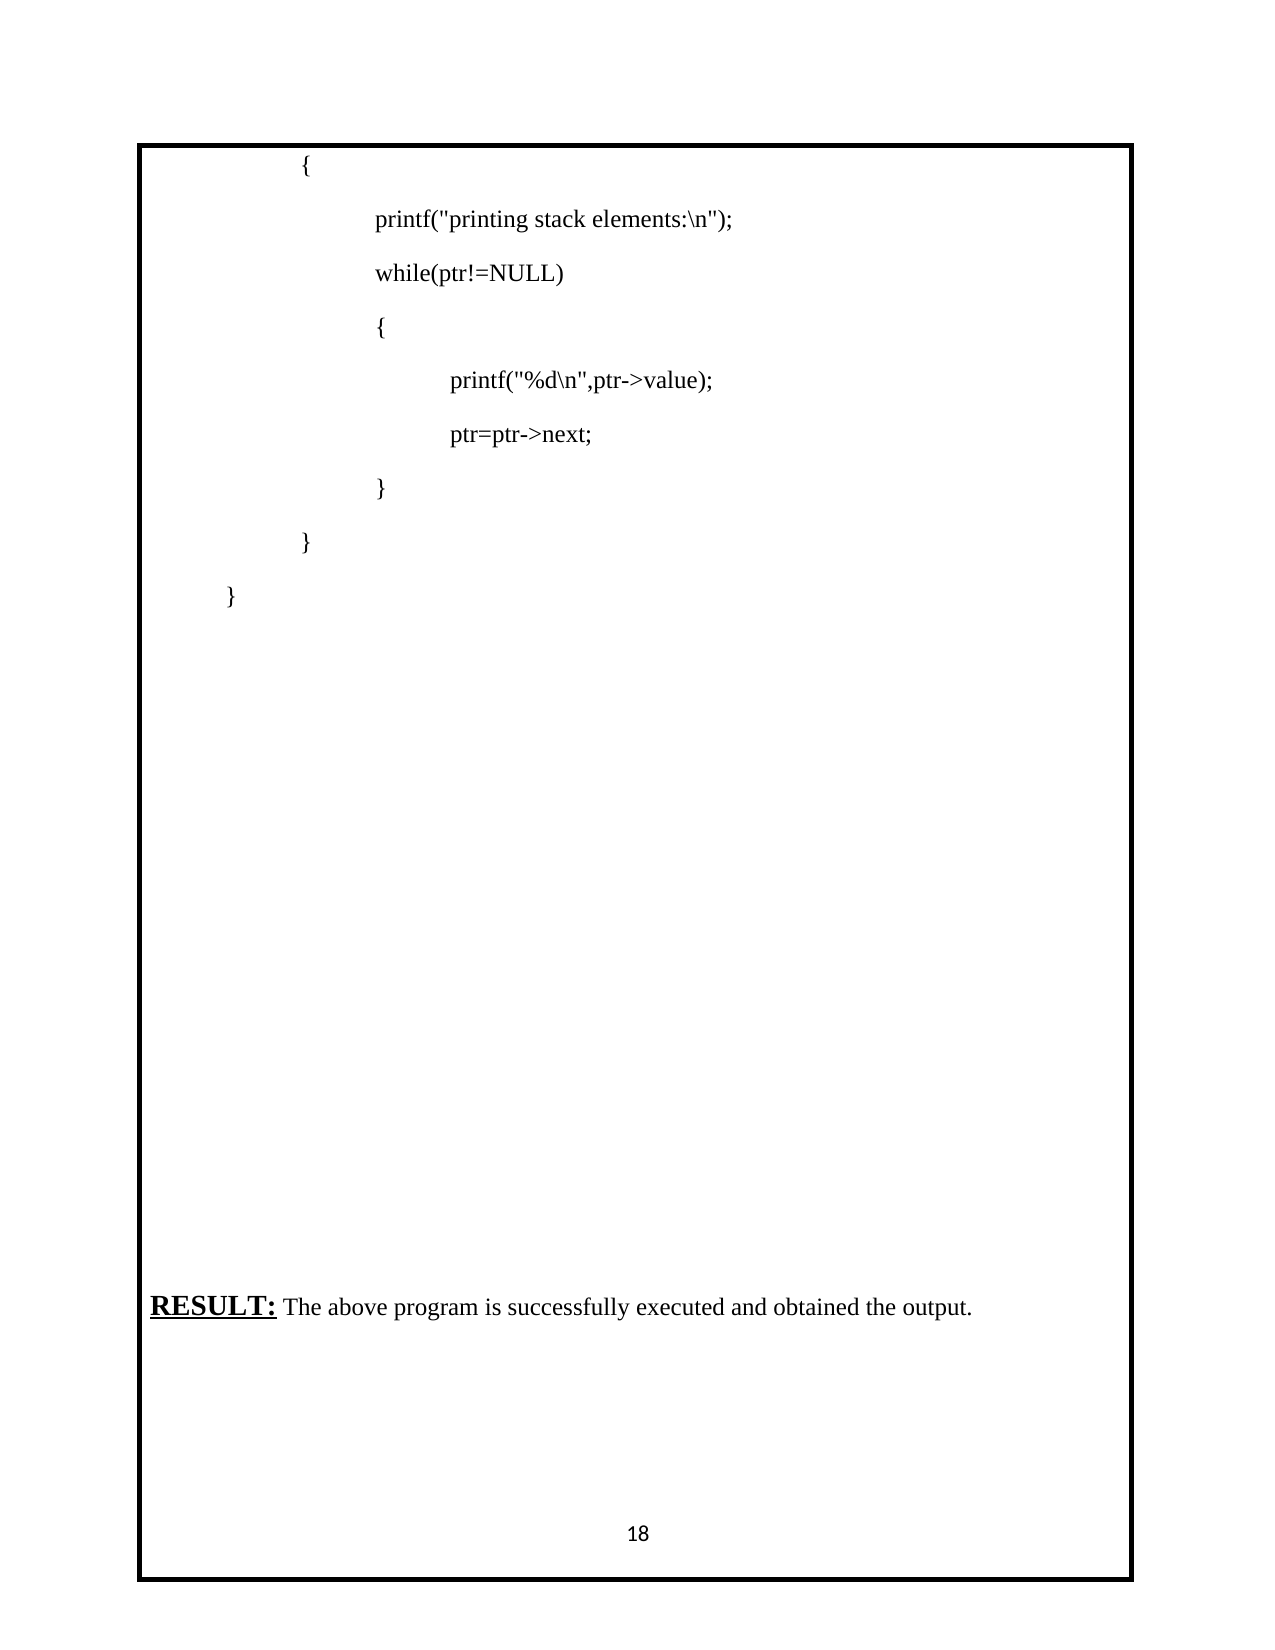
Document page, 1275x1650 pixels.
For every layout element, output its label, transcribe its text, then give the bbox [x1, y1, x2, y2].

text printf("%d\n",ptr->value); [150, 365, 1125, 394]
text printf("printing stack elements:\n"); [150, 204, 1125, 233]
text } [150, 473, 1125, 502]
text while(ptr!=NULL) [150, 258, 1125, 286]
text } [150, 581, 1125, 609]
text ptr=ptr->next; [150, 419, 1125, 448]
text { [150, 150, 1125, 179]
text { [150, 312, 1125, 340]
text RESULT: The above program is successfully executed and obtained the output. [150, 1288, 1125, 1321]
text } [150, 527, 1125, 556]
